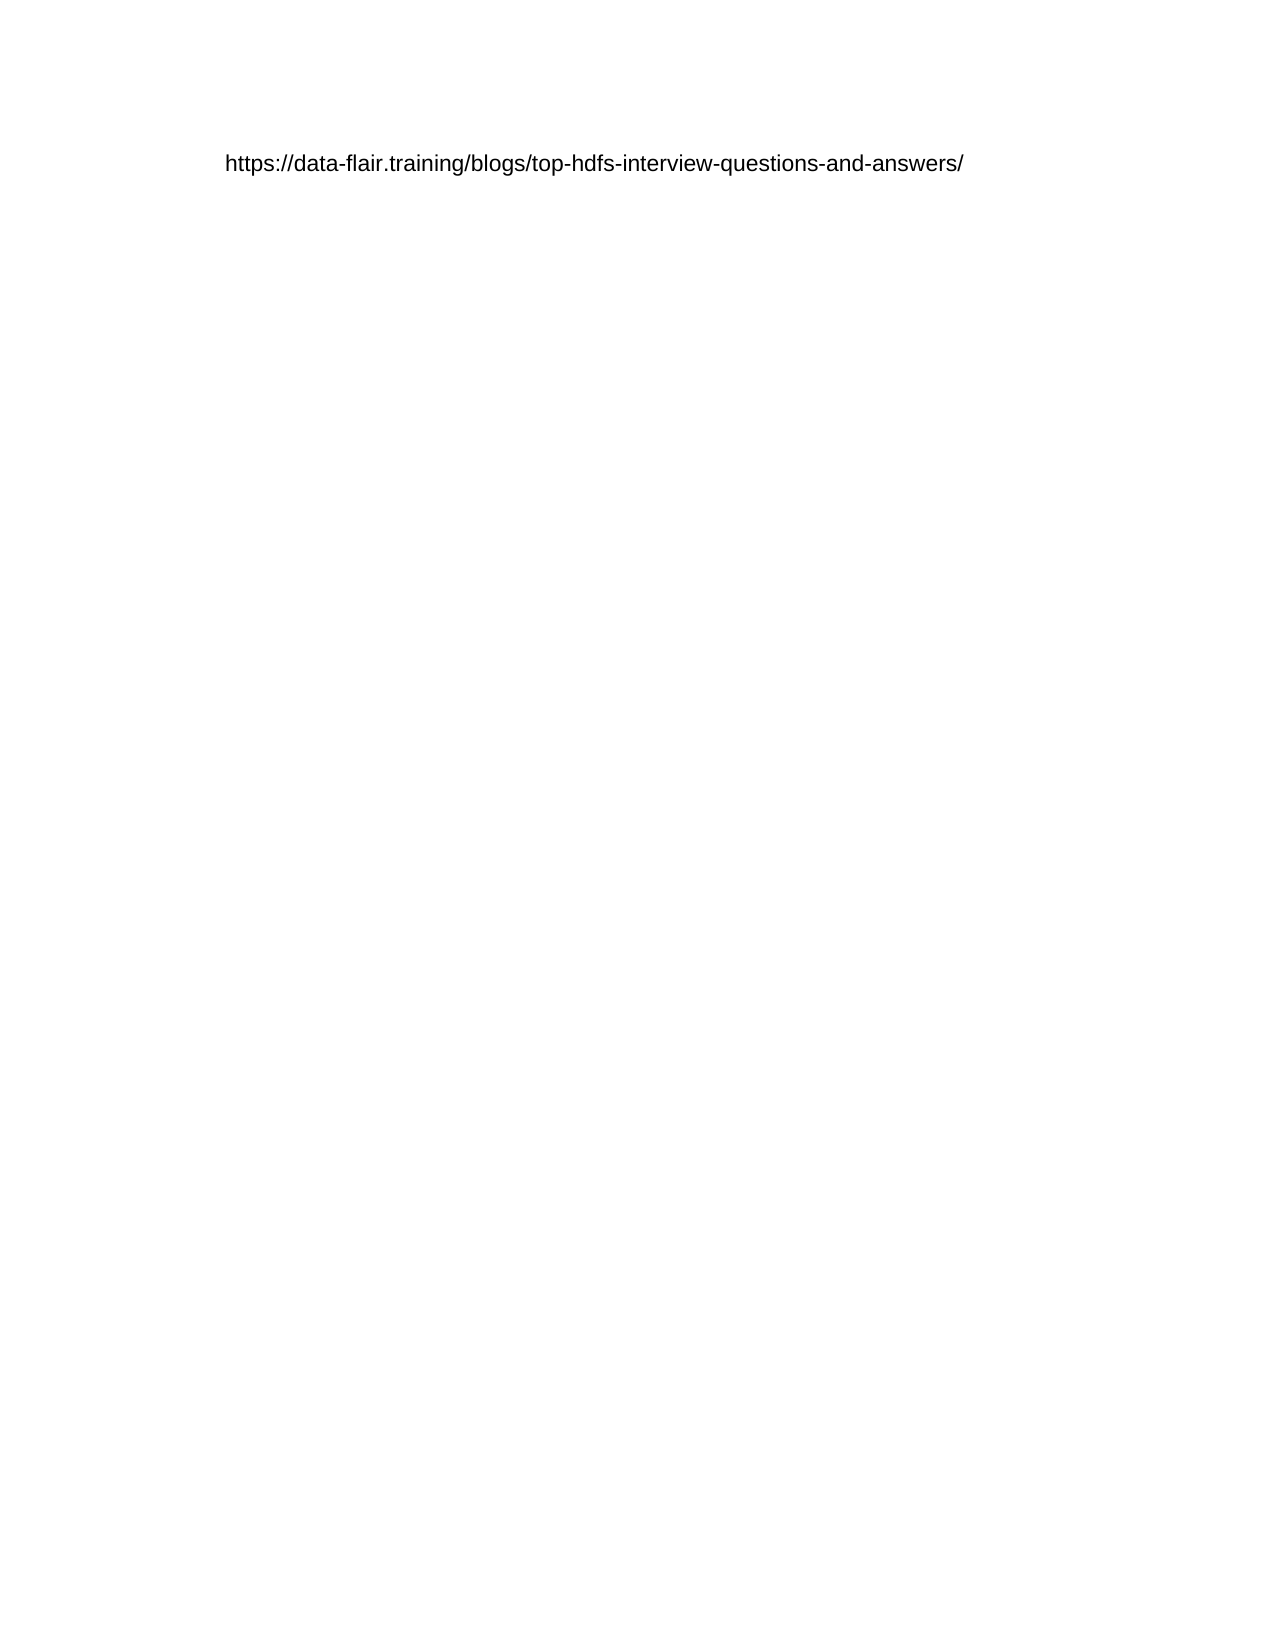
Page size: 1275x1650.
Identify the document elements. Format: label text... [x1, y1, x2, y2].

text https://data-flair.training/blogs/top-hdfs-interview-questions-and-answers/ [225, 150, 1125, 176]
